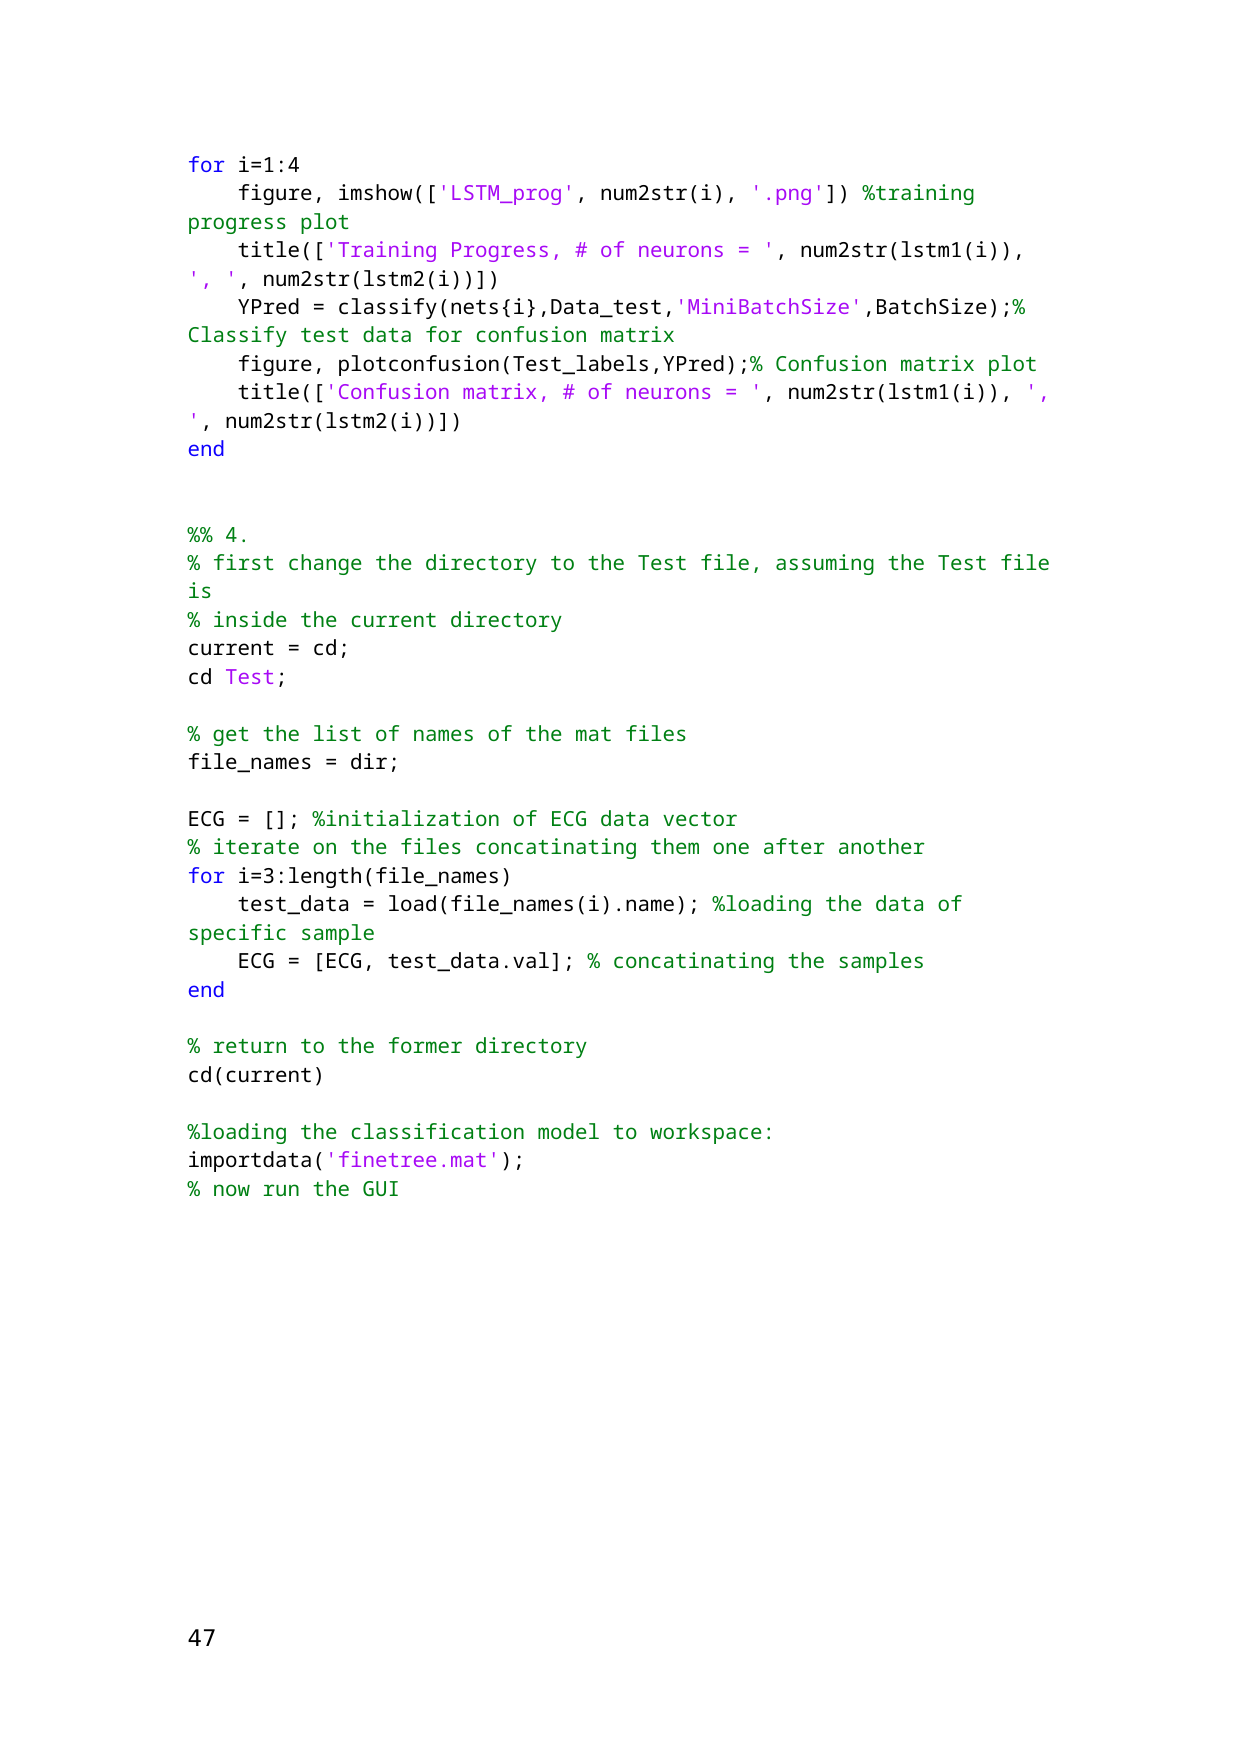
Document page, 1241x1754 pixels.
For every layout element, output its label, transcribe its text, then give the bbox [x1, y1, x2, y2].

text for i=3:length(file_names) [187, 861, 1053, 889]
text title(['Confusion matrix, # of neurons = ', num2str(lstm1(i)), ', ', num2str(lstm2(i))]) [187, 377, 1053, 434]
text % iterate on the files concatinating them one after another [187, 832, 1053, 861]
text % first change the directory to the Test file, assuming the Test file is [187, 548, 1053, 605]
text file_names = dir; [187, 747, 1053, 776]
text % get the list of names of the mat files [187, 719, 1053, 747]
text cd(current) [187, 1060, 1053, 1088]
text % inside the current directory [187, 605, 1053, 633]
text cd Test; [187, 662, 1053, 690]
text %% 4. [187, 520, 1053, 548]
text % now run the GUI [187, 1174, 1053, 1202]
text YPred = classify(nets{i},Data_test,'MiniBatchSize',BatchSize);% Classify test data for confusion matrix [187, 292, 1053, 349]
text figure, imshow(['LSTM_prog', num2str(i), '.png']) %training progress plot [187, 178, 1053, 235]
text figure, plotconfusion(Test_labels,YPred);% Confusion matrix plot [187, 349, 1053, 377]
text title(['Training Progress, # of neurons = ', num2str(lstm1(i)), ', ', num2str(lstm2(i))]) [187, 235, 1053, 292]
text %loading the classification model to workspace: [187, 1117, 1053, 1145]
text importdata('finetree.mat'); [187, 1145, 1053, 1174]
text current = cd; [187, 633, 1053, 662]
text end [187, 434, 1053, 463]
text test_data = load(file_names(i).name); %loading the data of specific sample [187, 889, 1053, 946]
text for i=1:4 [187, 150, 1053, 178]
text end [187, 975, 1053, 1003]
text ECG = []; %initialization of ECG data vector [187, 804, 1053, 832]
text ECG = [ECG, test_data.val]; % concatinating the samples [187, 946, 1053, 975]
text % return to the former directory [187, 1032, 1053, 1060]
